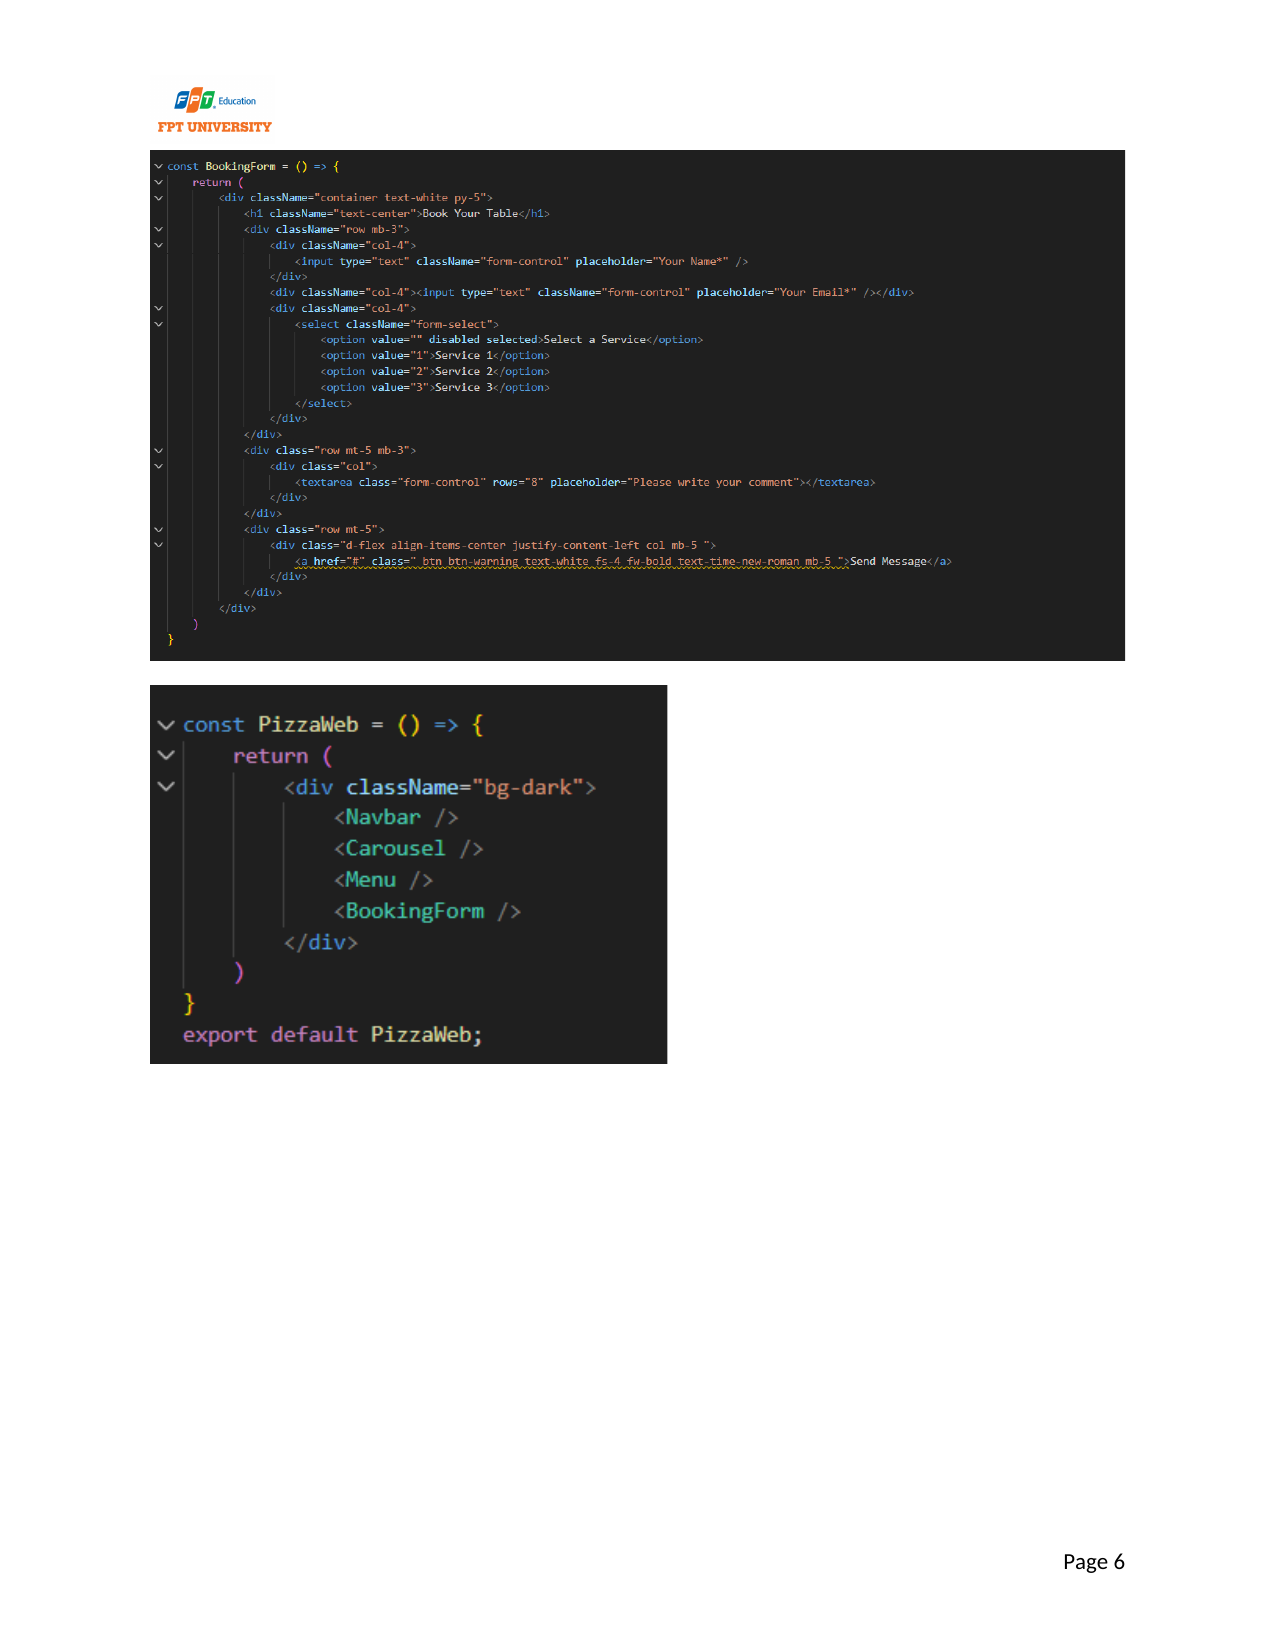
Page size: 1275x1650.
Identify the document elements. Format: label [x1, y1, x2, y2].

picture [150, 150, 1125, 661]
picture [150, 685, 668, 1064]
picture [150, 75, 275, 144]
